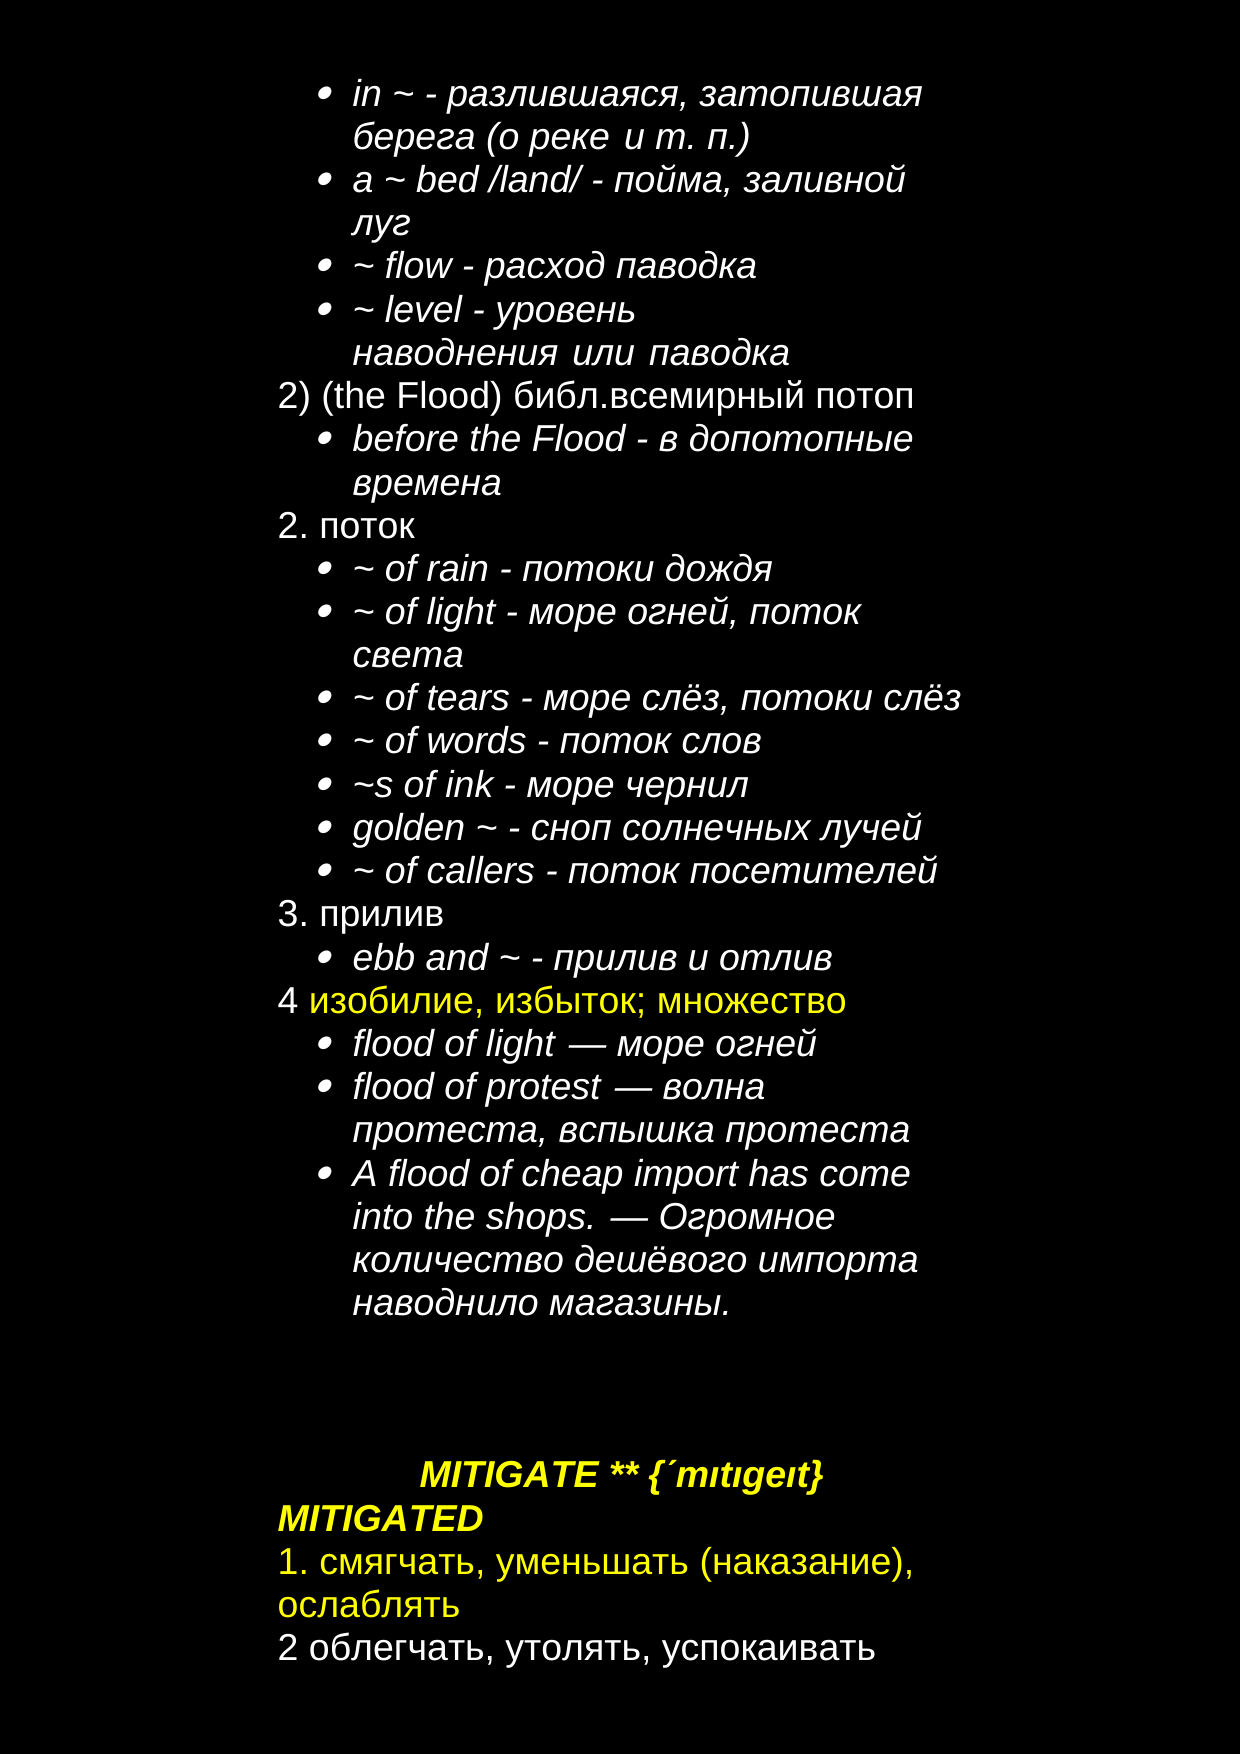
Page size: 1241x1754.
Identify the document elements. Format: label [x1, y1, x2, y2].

table_header [270, 62, 976, 1677]
